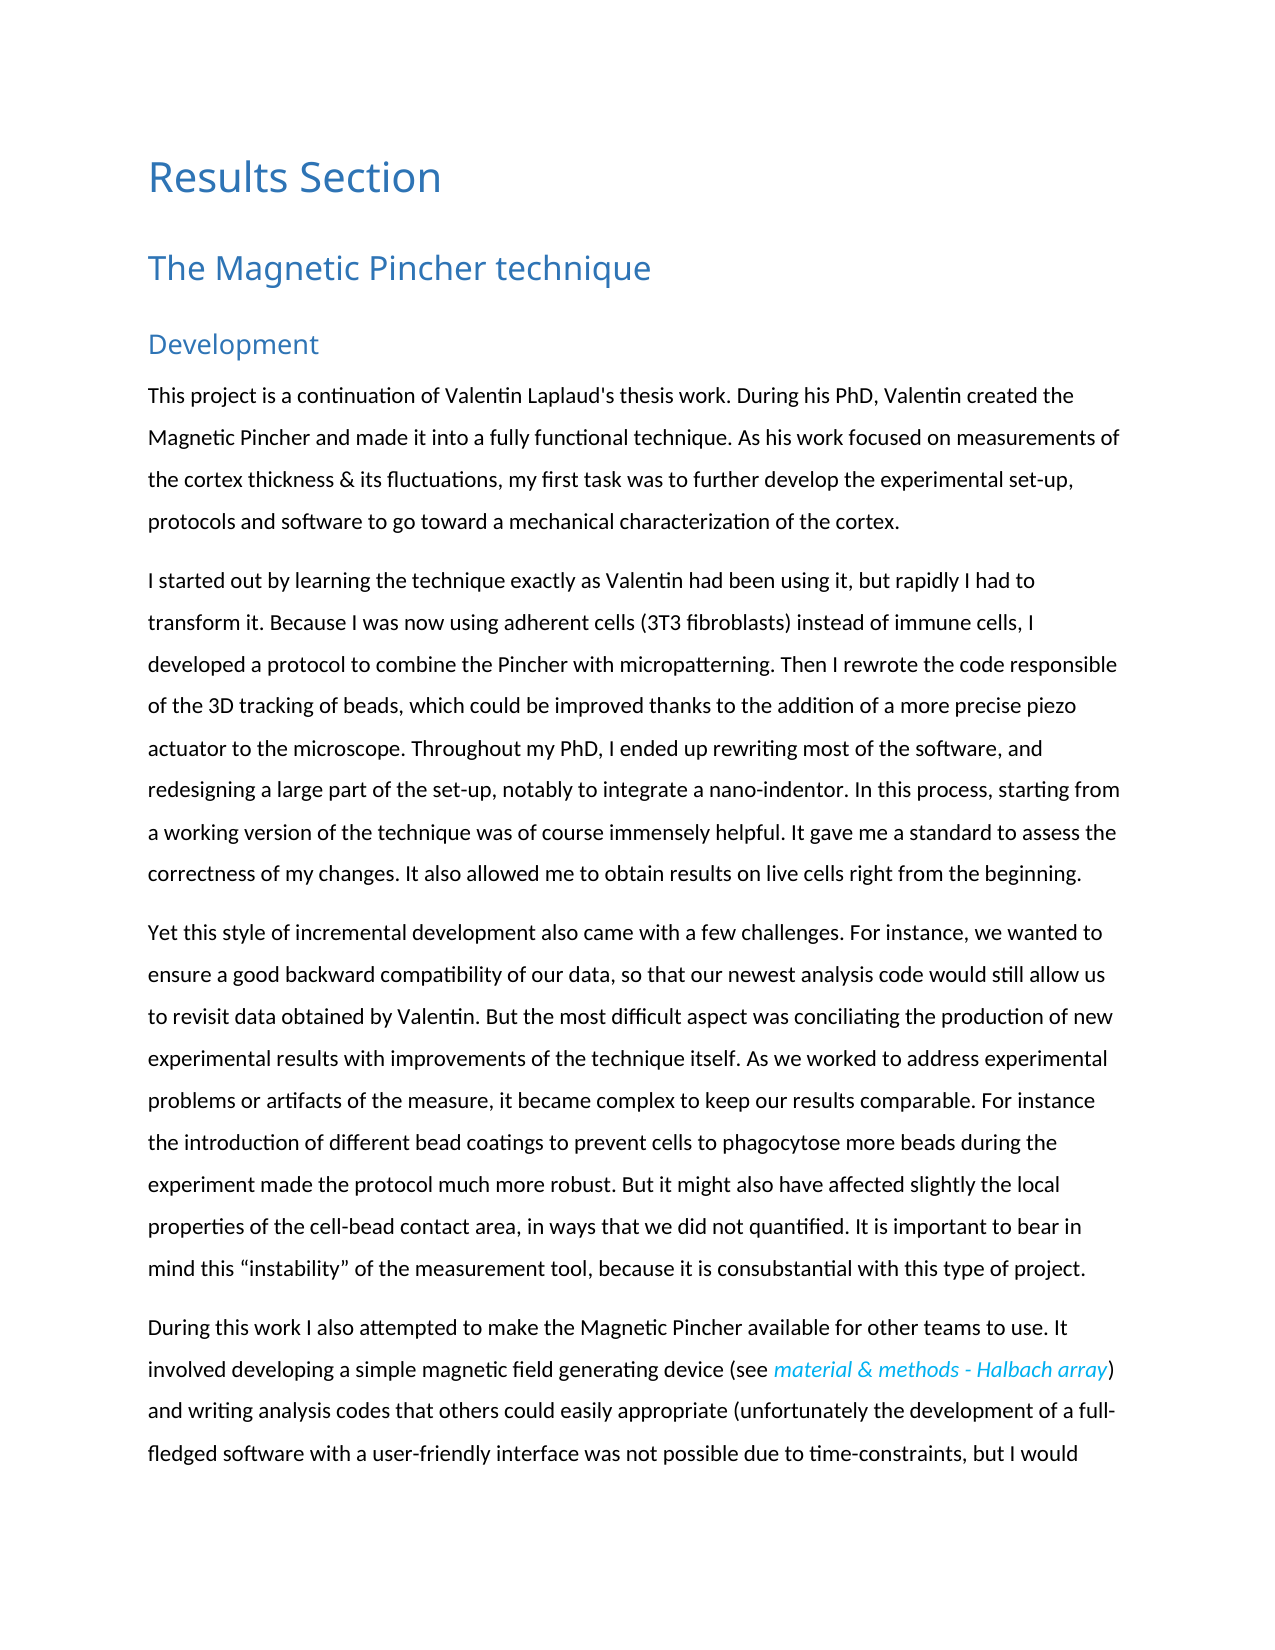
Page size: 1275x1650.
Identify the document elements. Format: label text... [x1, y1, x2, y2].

text This project is a continuation of Valentin Laplaud's thesis work. During his PhD, Valentin created the Magnetic Pincher and made it into a fully functional technique. As his work focused on measurements of the cortex thickness & its fluctuations, my first task was to further develop the experimental set-up, protocols and software to go toward a mechanical characterization of the cortex. [148, 381, 1127, 535]
subtitle Development [148, 326, 1127, 363]
text I started out by learning the technique exactly as Valentin had been using it, but rapidly I had to transform it. Because I was now using adherent cells (3T3 fibroblasts) instead of immune cells, I developed a protocol to combine the Pincher with micropatterning. Then I rewrote the code responsible of the 3D tracking of beads, which could be improved thanks to the addition of a more precise piezo actuator to the microscope. Throughout my PhD, I ended up rewriting most of the software, and redesigning a large part of the set-up, notably to integrate a nano-indentor. In this process, starting from a working version of the technique was of course immensely helpful. It gave me a standard to assess the correctness of my changes. It also allowed me to obtain results on live cells right from the beginning. [148, 566, 1127, 888]
text Yet this style of incremental development also came with a few challenges. For instance, we wanted to ensure a good backward compatibility of our data, so that our newest analysis code would still allow us to revisit data obtained by Valentin. But the most difficult aspect was conciliating the production of new experimental results with improvements of the technique itself. As we worked to address experimental problems or artifacts of the measure, it became complex to keep our results comparable. For instance the introduction of different bead coatings to prevent cells to phagocytose more beads during the experiment made the protocol much more robust. But it might also have affected slightly the local properties of the cell-bead contact area, in ways that we did not quantified. It is important to bear in mind this “instability” of the measurement tool, because it is consubstantial with this type of project. [148, 918, 1127, 1282]
subtitle The Magnetic Pincher technique [148, 245, 1127, 291]
subtitle Results Section [148, 148, 1127, 204]
